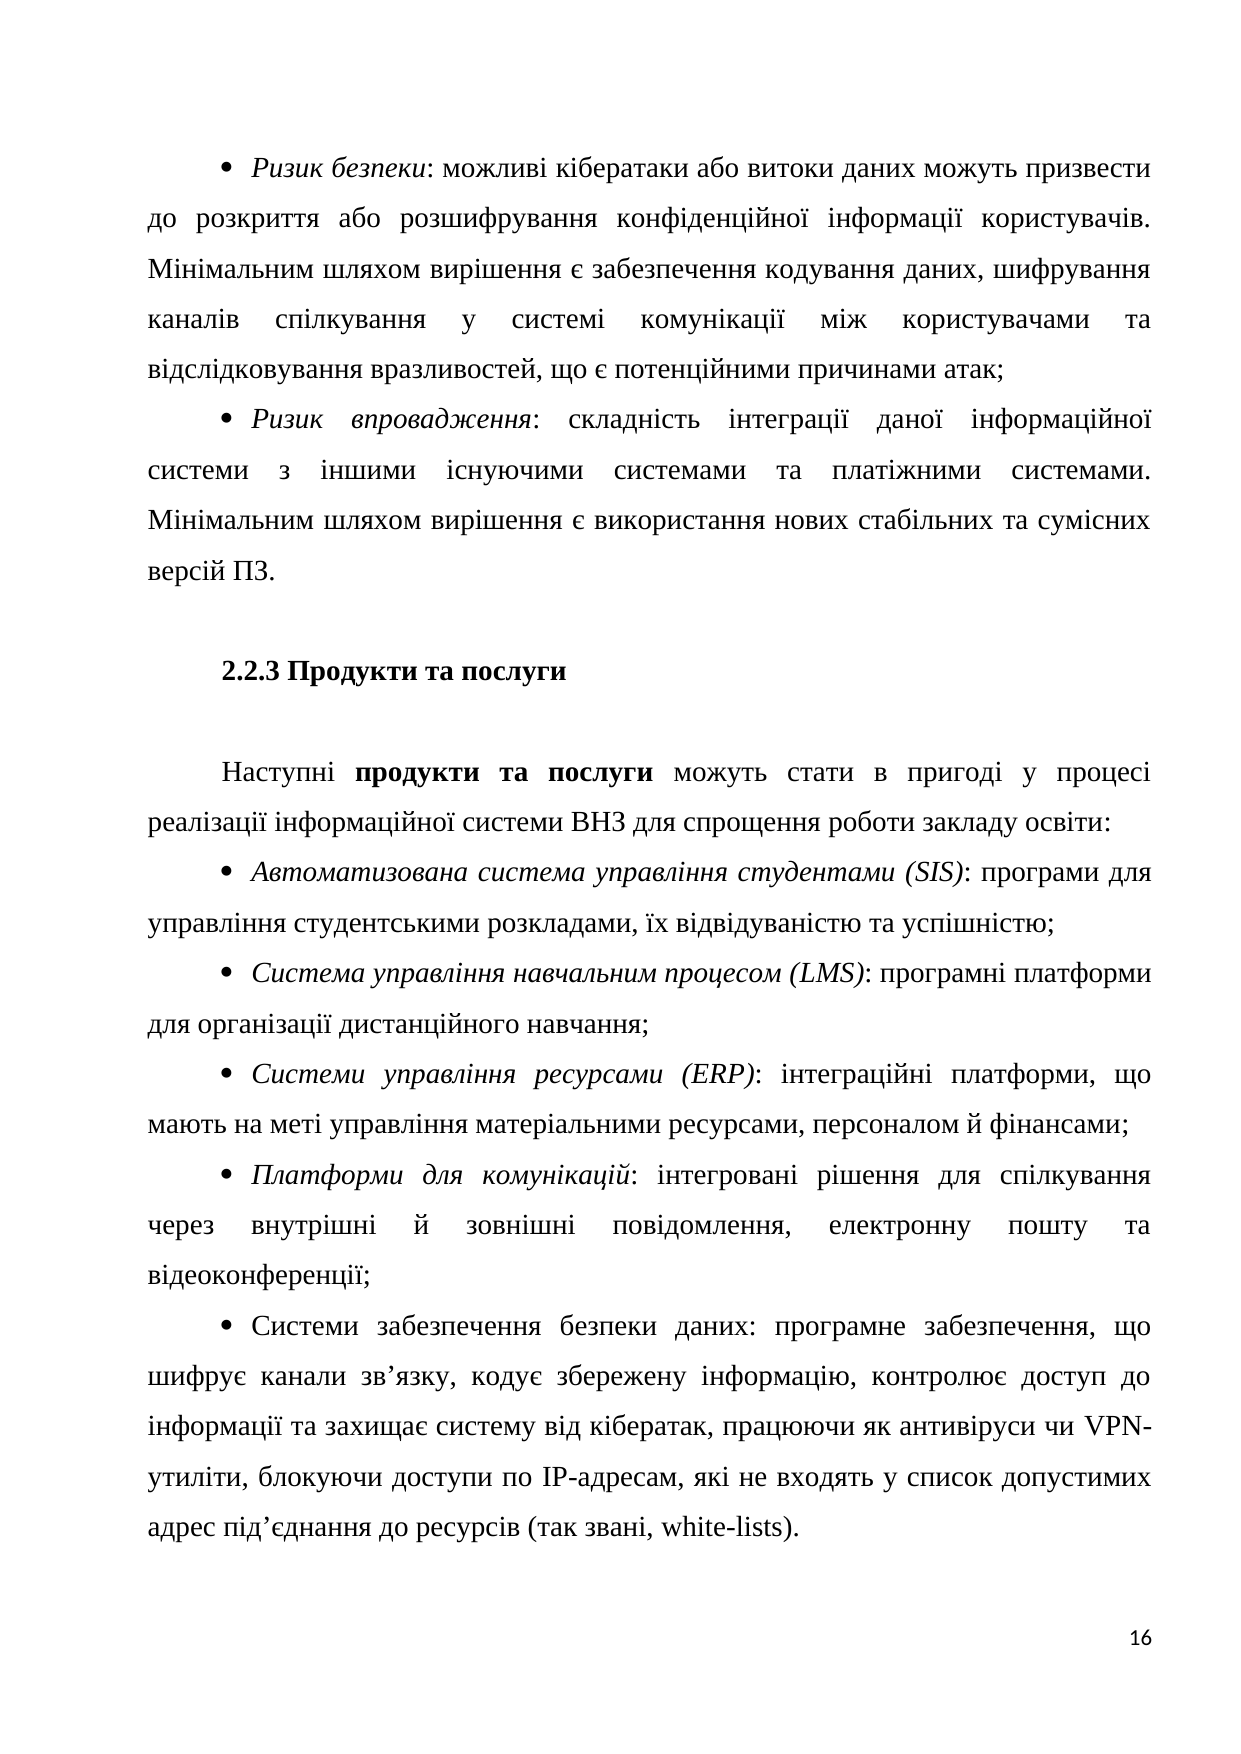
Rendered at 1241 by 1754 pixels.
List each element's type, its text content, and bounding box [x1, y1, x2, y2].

list Ризик впровадження: складність інтеграції даної інформаційної системи з іншими існуючими системами та платіжними системами. Мінімальним шляхом вирішення є використання нових стабільних та сумісних версій ПЗ. [147, 402, 1152, 586]
list Платформи для комунікацій: інтегровані рішення для спілкування через внутрішні й зовнішні повідомлення, електронну пошту та відеоконференції; [147, 1157, 1152, 1291]
list Система управління навчальним процесом (LMS): програмні платформи для організації дистанційного навчання; [147, 955, 1152, 1039]
list Автоматизована система управління студентами (SIS): програми для управління студентськими розкладами, їх відвідуваністю та успішністю; [147, 854, 1152, 938]
list Ризик безпеки: можливі кібератаки або витоки даних можуть призвести до розкриття або розшифрування конфіденційної інформації користувачів. Мінімальним шляхом вирішення є забезпечення кодування даних, шифрування каналів спілкування у системі комунікації між користувачами та відслідковування вразливостей, що є потенційними причинами атак; [147, 150, 1152, 385]
text 2.2.3 Продукти та послуги [147, 653, 1152, 687]
text Наступні продукти та послуги можуть стати в пригоді у процесі реалізації інформаційної системи ВНЗ для спрощення роботи закладу освіти: [147, 754, 1152, 838]
list Системи управління ресурсами (ERP): інтеграційні платформи, що мають на меті управління матеріальними ресурсами, персоналом й фінансами; [147, 1056, 1152, 1140]
list Системи забезпечення безпеки даних: програмне забезпечення, що шифрує канали зв’язку, кодує збережену інформацію, контролює доступ до інформації та захищає систему від кібератак, працюючи як антивіруси чи VPN-утиліти, блокуючи доступи по IP-адресам, які не входять у список допустимих адрес під’єднання до ресурсів (так звані, white-lists). [147, 1308, 1152, 1543]
